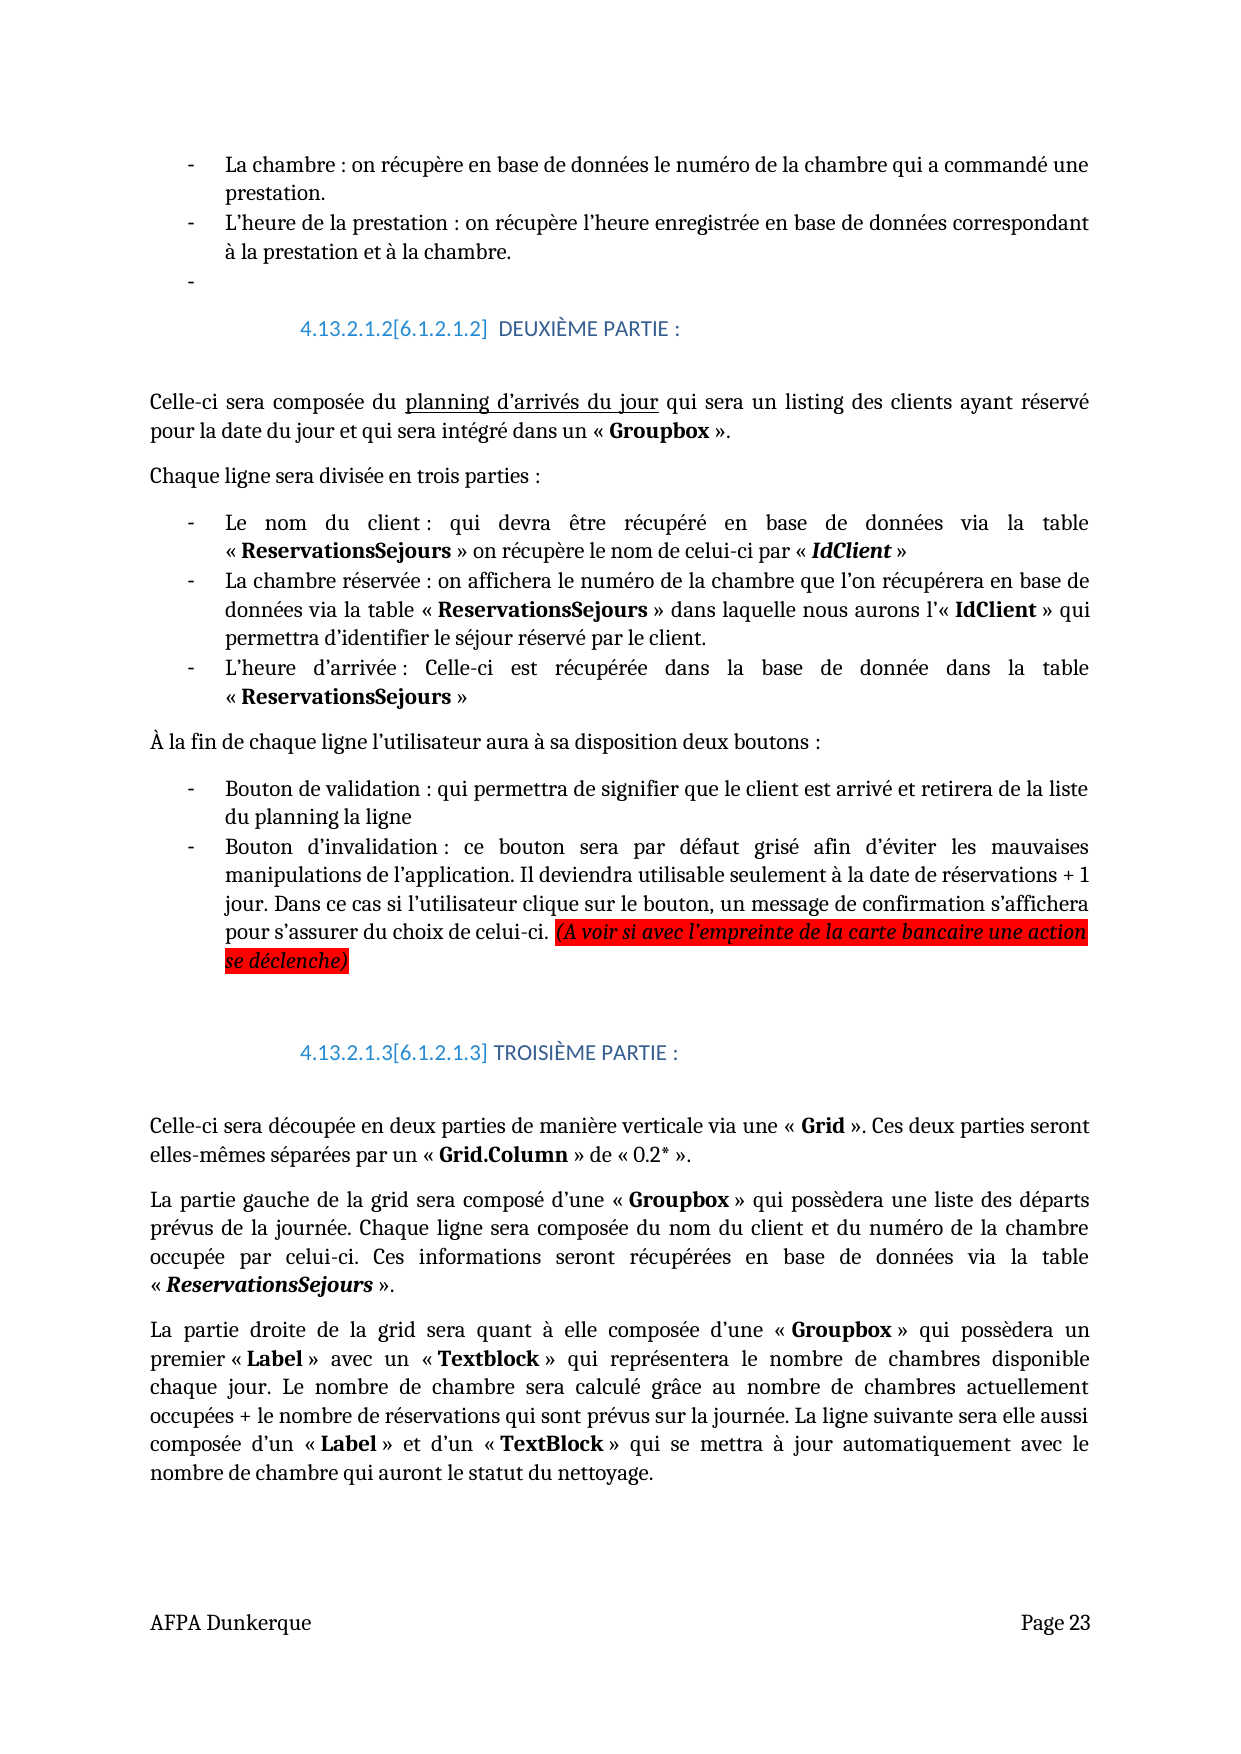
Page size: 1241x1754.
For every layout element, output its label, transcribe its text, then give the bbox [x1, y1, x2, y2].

text La partie gauche de la grid sera composé d’une « Groupbox » qui possèdera une liste des départs prévus de la journée. Chaque ligne sera composée du nom du client et du numéro de la chambre occupée par celui-ci. Ces informations seront récupérées en base de données via la table « ReservationsSejours ». [150, 1187, 1090, 1298]
list Bouton de validation : qui permettra de signifier que le client est arrivé et retirera de la liste du planning la ligne [187, 774, 1090, 830]
list L’heure de la prestation : on récupère l’heure enregistrée en base de données correspondant à la prestation et à la chambre. [187, 208, 1090, 265]
list L’heure d’arrivée : Celle-ci est récupérée dans la base de donnée dans la table « ReservationsSejours » [187, 653, 1090, 710]
text La partie droite de la grid sera quant à elle composée d’une « Groupbox » qui possèdera un premier « Label » avec un « Textblock » qui représentera le nombre de chambres disponible chaque jour. Le nombre de chambre sera calculé grâce au nombre de chambres actuellement occupées + le nombre de réservations qui sont prévus sur la journée. La ligne suivante sera elle aussi composée d’un « Label » et d’un « TextBlock » qui se mettra à jour automatiquement avec le nombre de chambre qui auront le statut du nettoyage. [150, 1317, 1090, 1486]
text Chaque ligne sera divisée en trois parties : [150, 463, 1090, 489]
list La chambre réservée : on affichera le numéro de la chambre que l’on récupérera en base de données via la table « ReservationsSejours » dans laquelle nous aurons l’« IdClient » qui permettra d’identifier le séjour réservé par le client. [187, 566, 1090, 651]
list Le nom du client : qui devra être récupéré en base de données via la table « ReservationsSejours » on récupère le nom de celui-ci par « IdClient » [187, 508, 1090, 564]
text Celle-ci sera composée du planning d’arrivés du jour qui sera un listing des clients ayant réservé pour la date du jour et qui sera intégré dans un « Groupbox ». [150, 389, 1090, 444]
list Bouton d’invalidation : ce bouton sera par défaut grisé afin d’éviter les mauvaises manipulations de l’application. Il deviendra utilisable seulement à la date de réservations + 1 jour. Dans ce cas si l’utilisateur clique sur le bouton, un message de confirmation s’affichera pour s’assurer du choix de celui-ci. (A voir si avec l’empreinte de la carte bancaire une action se déclenche) [187, 832, 1090, 974]
subtitle Troisième partie : [300, 1038, 1090, 1066]
subtitle Deuxième partie : [300, 314, 1090, 342]
list La chambre : on récupère en base de données le numéro de la chambre qui a commandé une prestation. [187, 150, 1090, 206]
text Celle-ci sera découpée en deux parties de manière verticale via une « Grid ». Ces deux parties seront elles-mêmes séparées par un « Grid.Column » de « 0.2* ». [150, 1113, 1090, 1168]
text À la fin de chaque ligne l’utilisateur aura à sa disposition deux boutons : [150, 728, 1090, 755]
